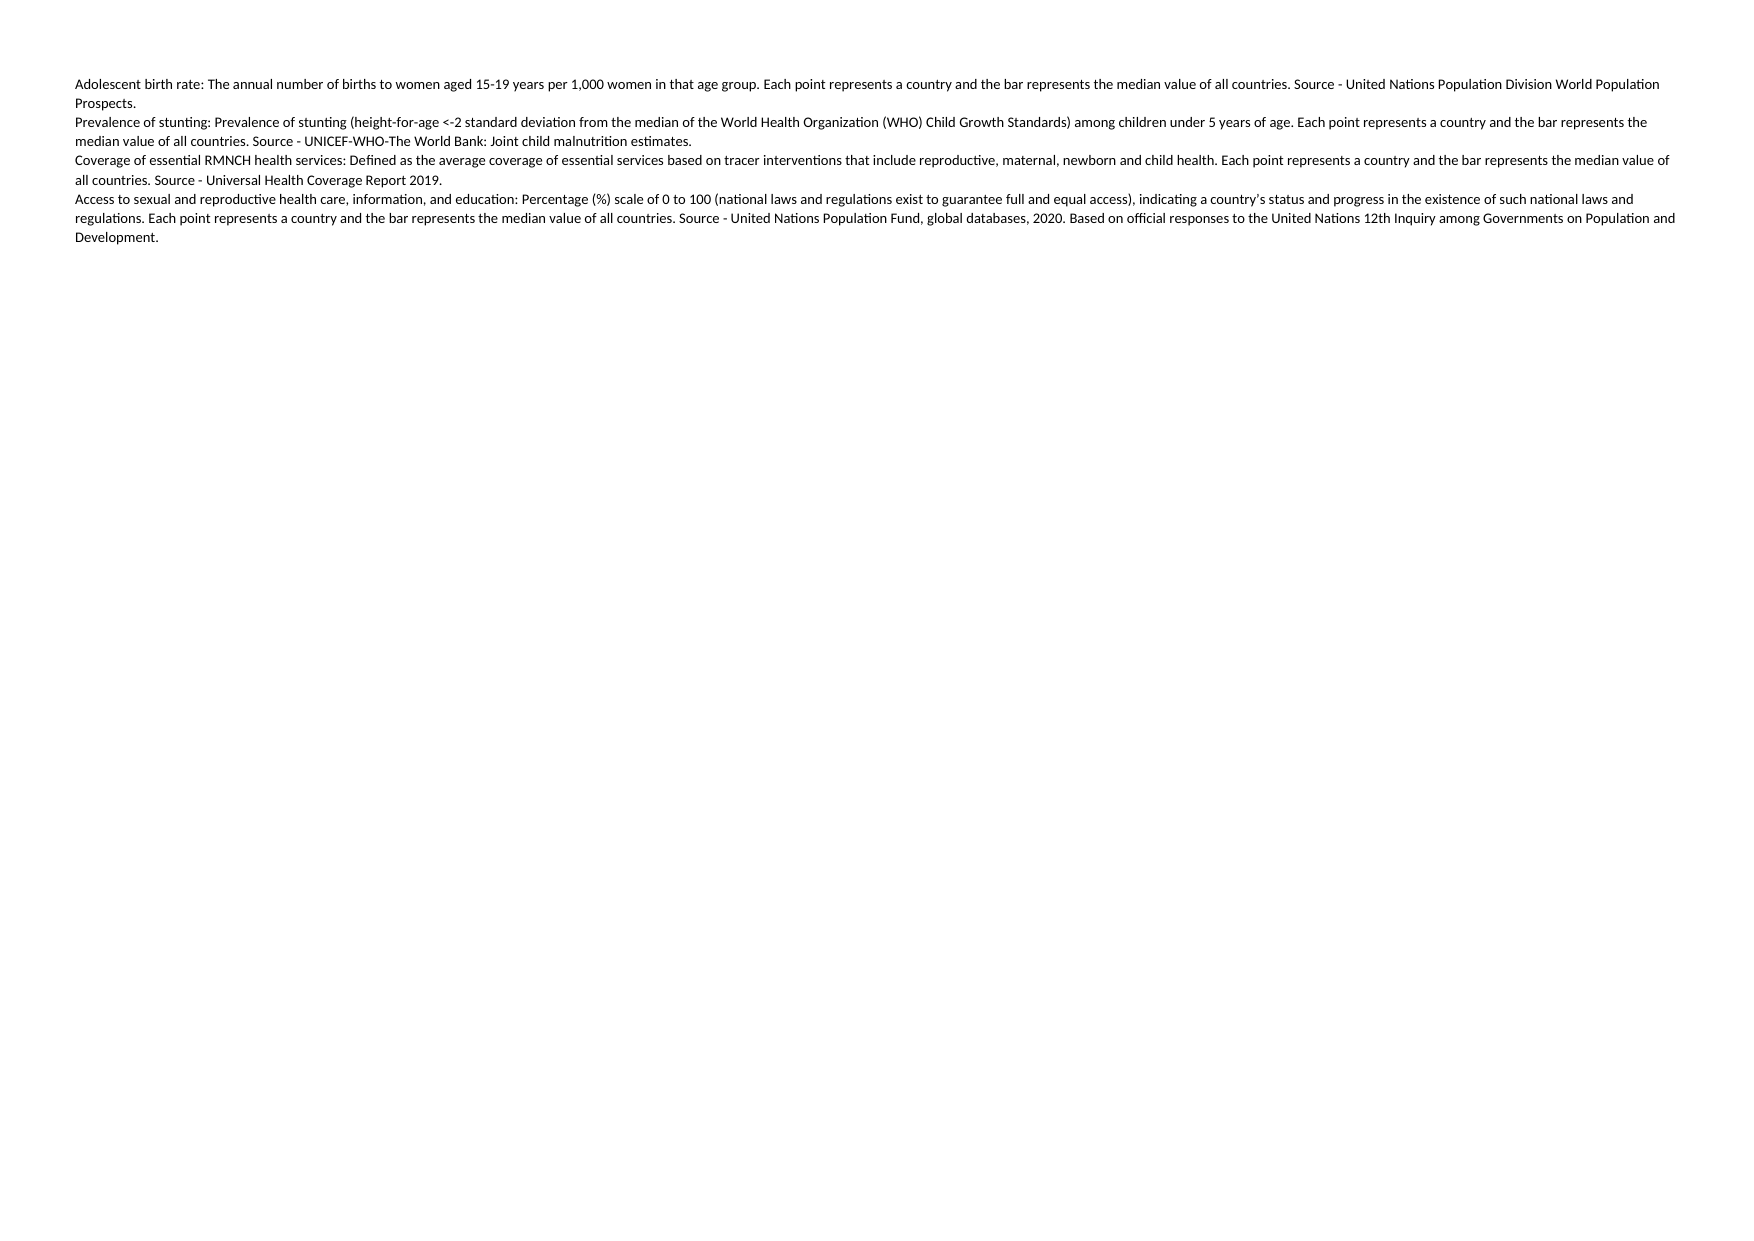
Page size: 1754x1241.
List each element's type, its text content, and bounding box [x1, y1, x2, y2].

text Prevalence of stunting: Prevalence of stunting (height-for-age <-2 standard deviation from the median of the World Health Organization (WHO) Child Growth Standards) among children under 5 years of age. Each point represents a country and the bar represents the median value of all countries. Source - UNICEF-WHO-The World Bank: Joint child malnutrition estimates. [75, 113, 1679, 150]
text Adolescent birth rate: The annual number of births to women aged 15-19 years per 1,000 women in that age group. Each point represents a country and the bar represents the median value of all countries. Source - United Nations Population Division World Population Prospects. [75, 75, 1679, 112]
text Coverage of essential RMNCH health services: Defined as the average coverage of essential services based on tracer interventions that include reproductive, maternal, newborn and child health. Each point represents a country and the bar represents the median value of all countries. Source - Universal Health Coverage Report 2019. [75, 152, 1679, 189]
text Access to sexual and reproductive health care, information, and education: Percentage (%) scale of 0 to 100 (national laws and regulations exist to guarantee full and equal access), indicating a country’s status and progress in the existence of such national laws and regulations. Each point represents a country and the bar represents the median value of all countries. Source - United Nations Population Fund, global databases, 2020. Based on official responses to the United Nations 12th Inquiry among Governments on Population and Development. [75, 190, 1679, 246]
